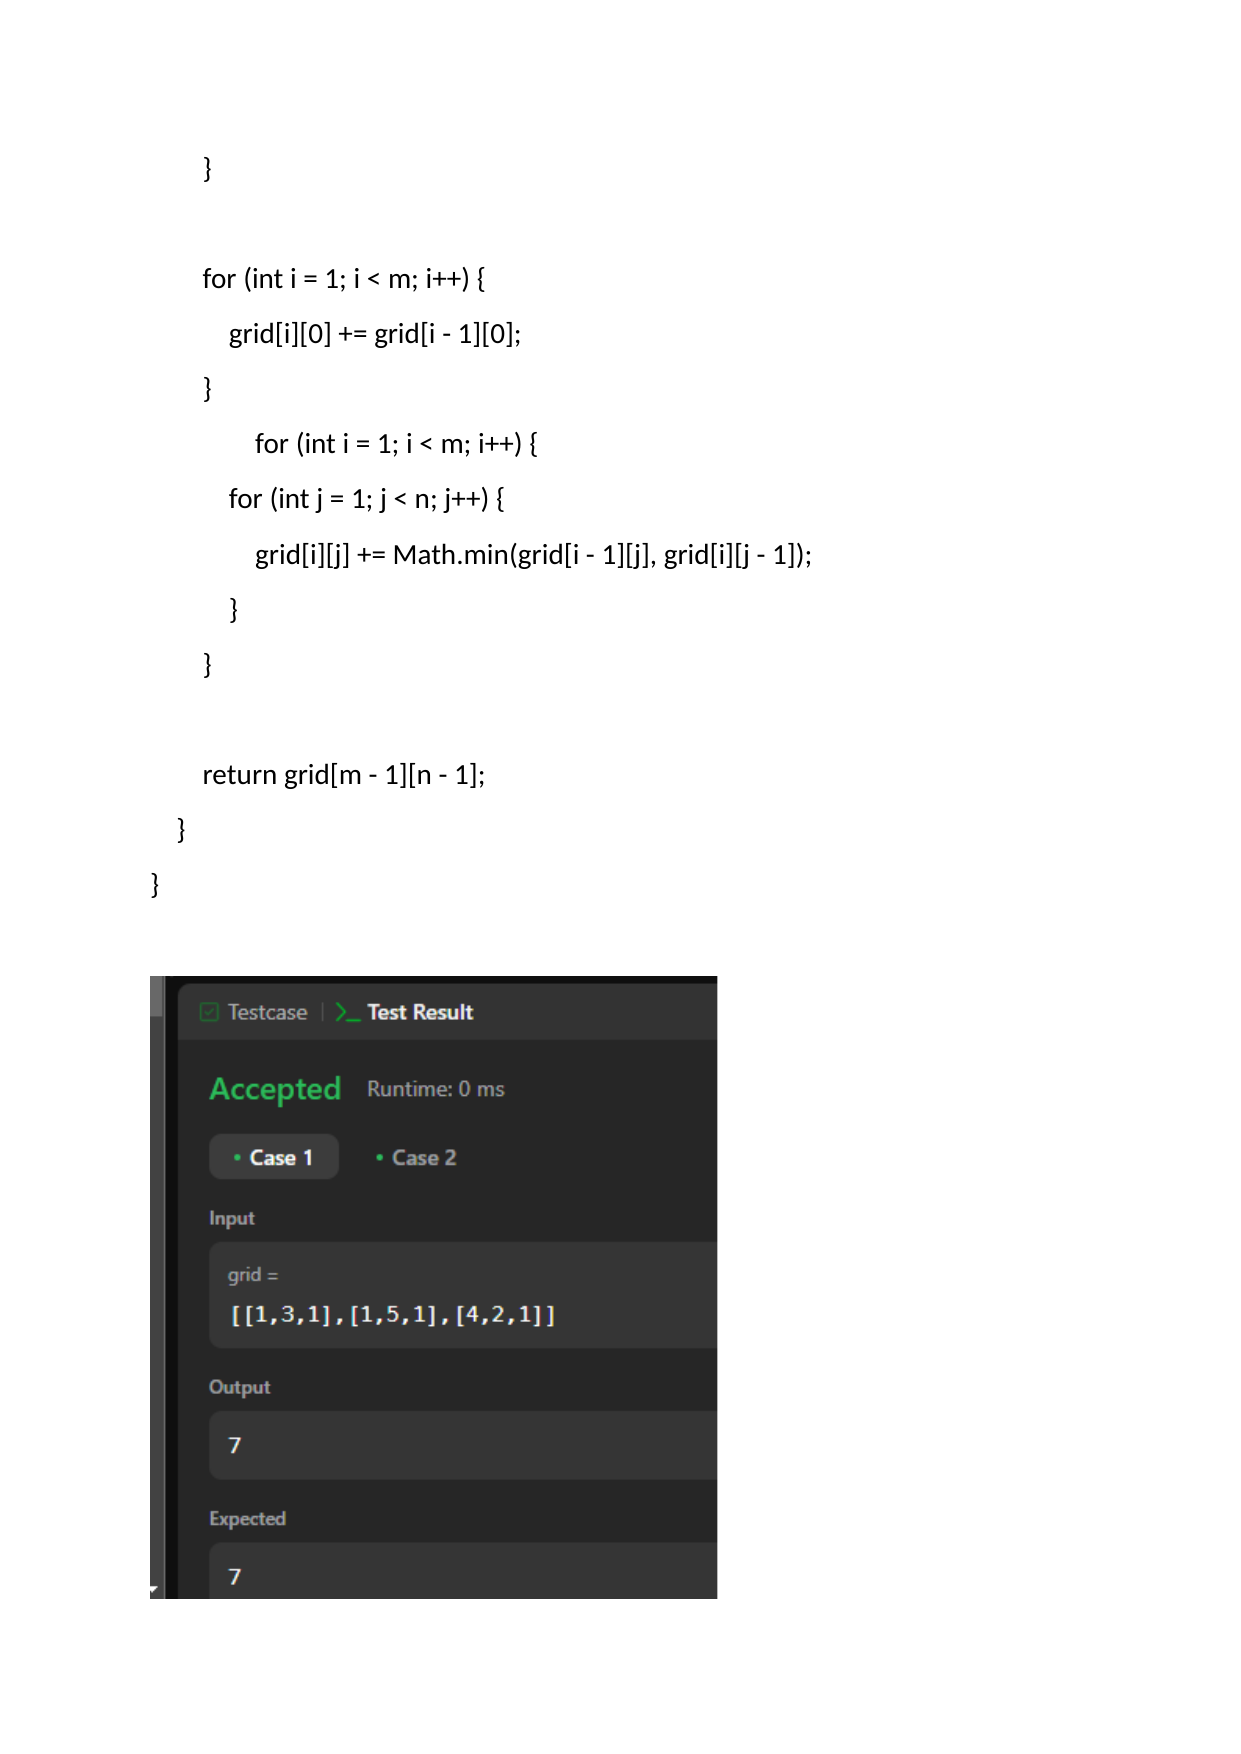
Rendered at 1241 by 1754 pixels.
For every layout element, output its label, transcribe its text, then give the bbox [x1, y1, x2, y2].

text for (int i = 1; i < m; i++) { [150, 426, 1090, 461]
text } [150, 811, 1090, 847]
text grid[i][j] += Math.min(grid[i - 1][j], grid[i][j - 1]); [150, 536, 1090, 571]
text } [150, 150, 1090, 186]
text } [150, 591, 1090, 626]
text return grid[m - 1][n - 1]; [150, 756, 1090, 792]
text grid[i][0] += grid[i - 1][0]; [150, 315, 1090, 351]
text } [150, 646, 1090, 682]
text } [150, 866, 1090, 902]
text } [150, 370, 1090, 406]
text for (int j = 1; j < n; j++) { [150, 481, 1090, 516]
picture [150, 976, 718, 1599]
text for (int i = 1; i < m; i++) { [150, 260, 1090, 296]
